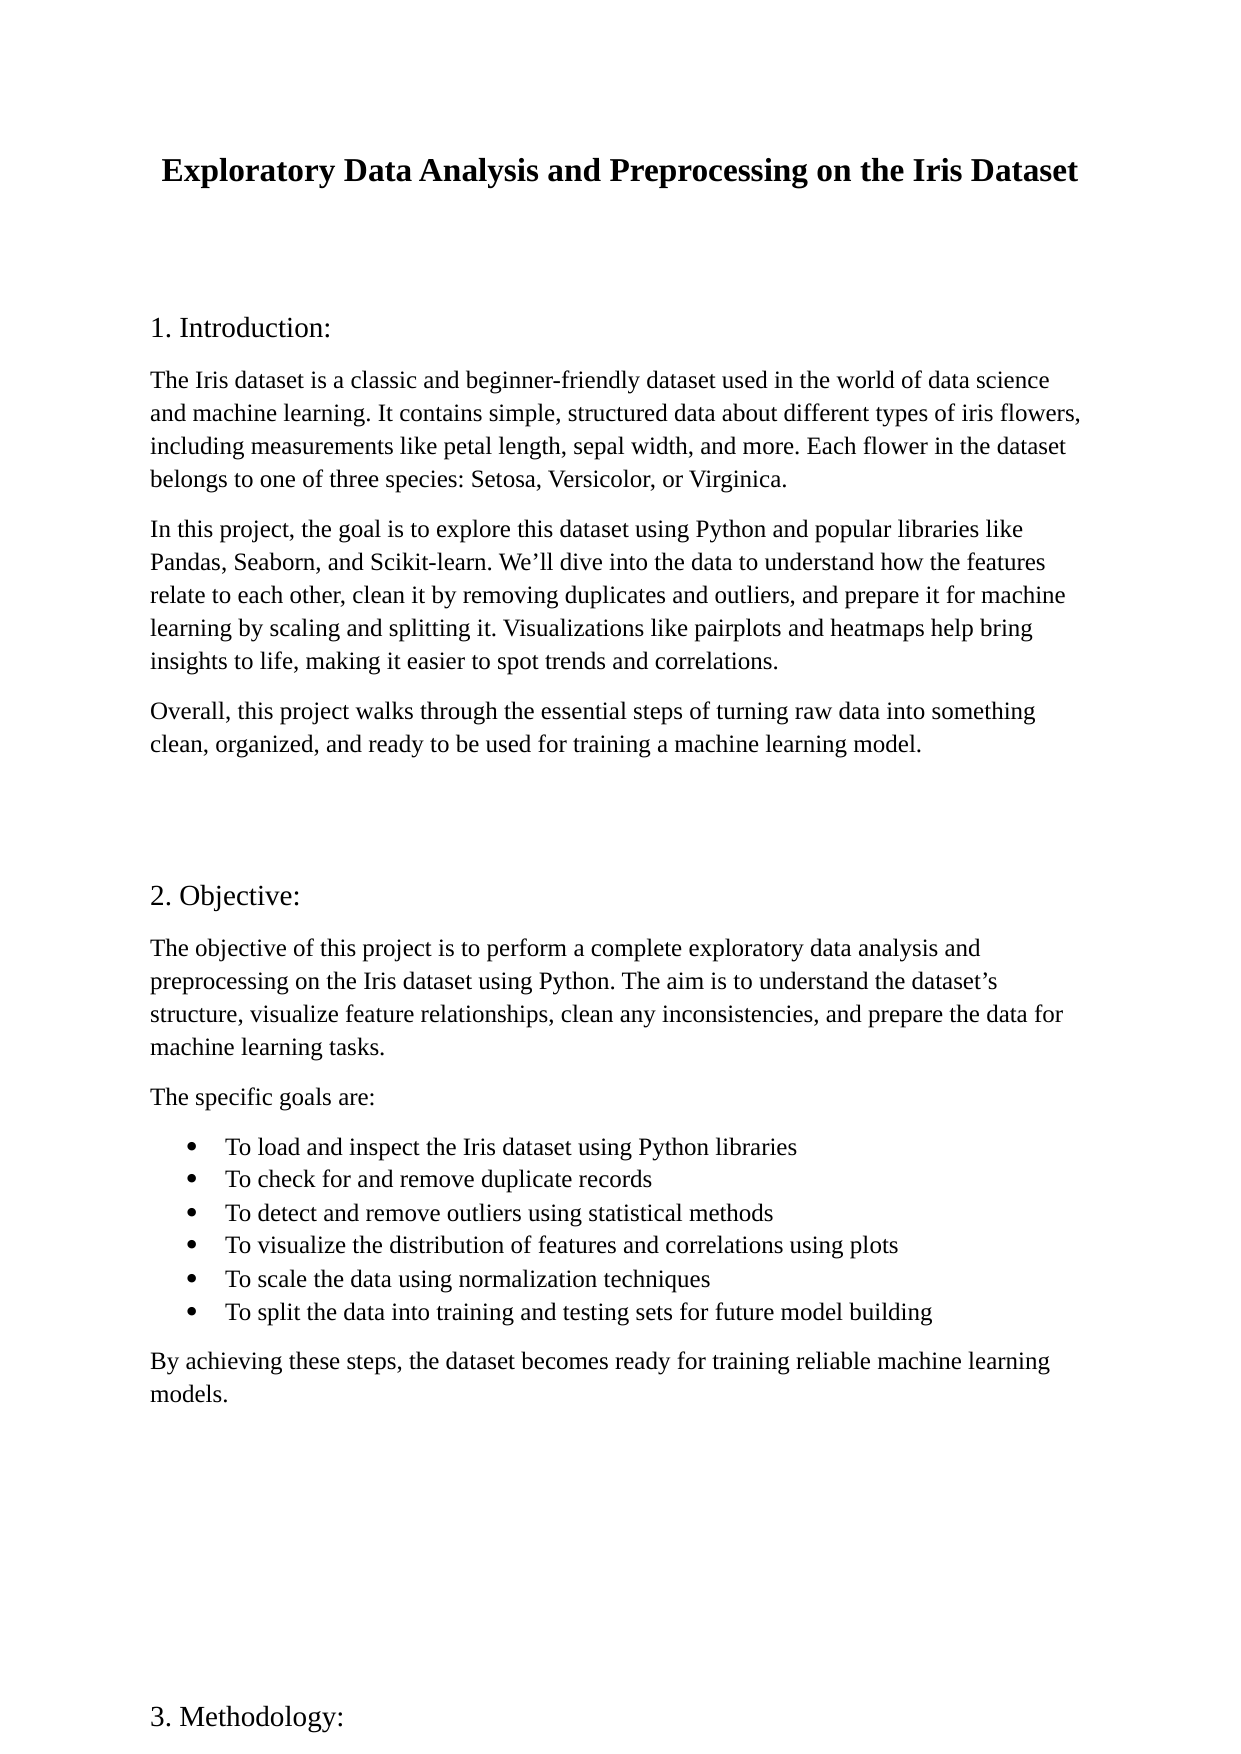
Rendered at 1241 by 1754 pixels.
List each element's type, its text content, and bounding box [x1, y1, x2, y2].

list To check for and remove duplicate records [187, 1164, 1090, 1193]
list To load and inspect the Iris dataset using Python libraries [187, 1132, 1090, 1160]
text 1. Introduction: [150, 310, 1090, 344]
list To detect and remove outliers using statistical methods [187, 1198, 1090, 1226]
text In this project, the goal is to explore this dataset using Python and popular libraries like Pandas, Seaborn, and Scikit-learn. We’ll dive into the data to understand how the features relate to each other, clean it by removing duplicates and outliers, and prepare it for machine learning by scaling and splitting it. Visualizations like pairplots and heatmaps help bring insights to life, making it easier to spot trends and correlations. [150, 514, 1090, 675]
list To visualize the distribution of features and correlations using plots [187, 1231, 1090, 1259]
list To split the data into training and testing sets for future model building [187, 1297, 1090, 1325]
text Overall, this project walks through the essential steps of turning raw data into something clean, organized, and ready to be used for training a machine learning model. [150, 696, 1090, 758]
text 3. Methodology: [150, 1699, 1090, 1733]
text The Iris dataset is a classic and beginner-friendly dataset used in the world of data science and machine learning. It contains simple, structured data about different types of iris flowers, including measurements like petal length, sepal width, and more. Each flower in the dataset belongs to one of three species: Setosa, Versicolor, or Virginica. [150, 365, 1090, 493]
text 2. Objective: [150, 878, 1090, 911]
list To scale the data using normalization techniques [187, 1264, 1090, 1292]
text Exploratory Data Analysis and Preprocessing on the Iris Dataset [150, 150, 1090, 188]
text By achieving these steps, the dataset becomes ready for training reliable machine learning models. [150, 1346, 1090, 1408]
text The objective of this project is to perform a complete exploratory data analysis and preprocessing on the Iris dataset using Python. The aim is to understand the dataset’s structure, visualize feature relationships, clean any inconsistencies, and prepare the data for machine learning tasks. [150, 933, 1090, 1061]
text The specific goals are: [150, 1082, 1090, 1111]
